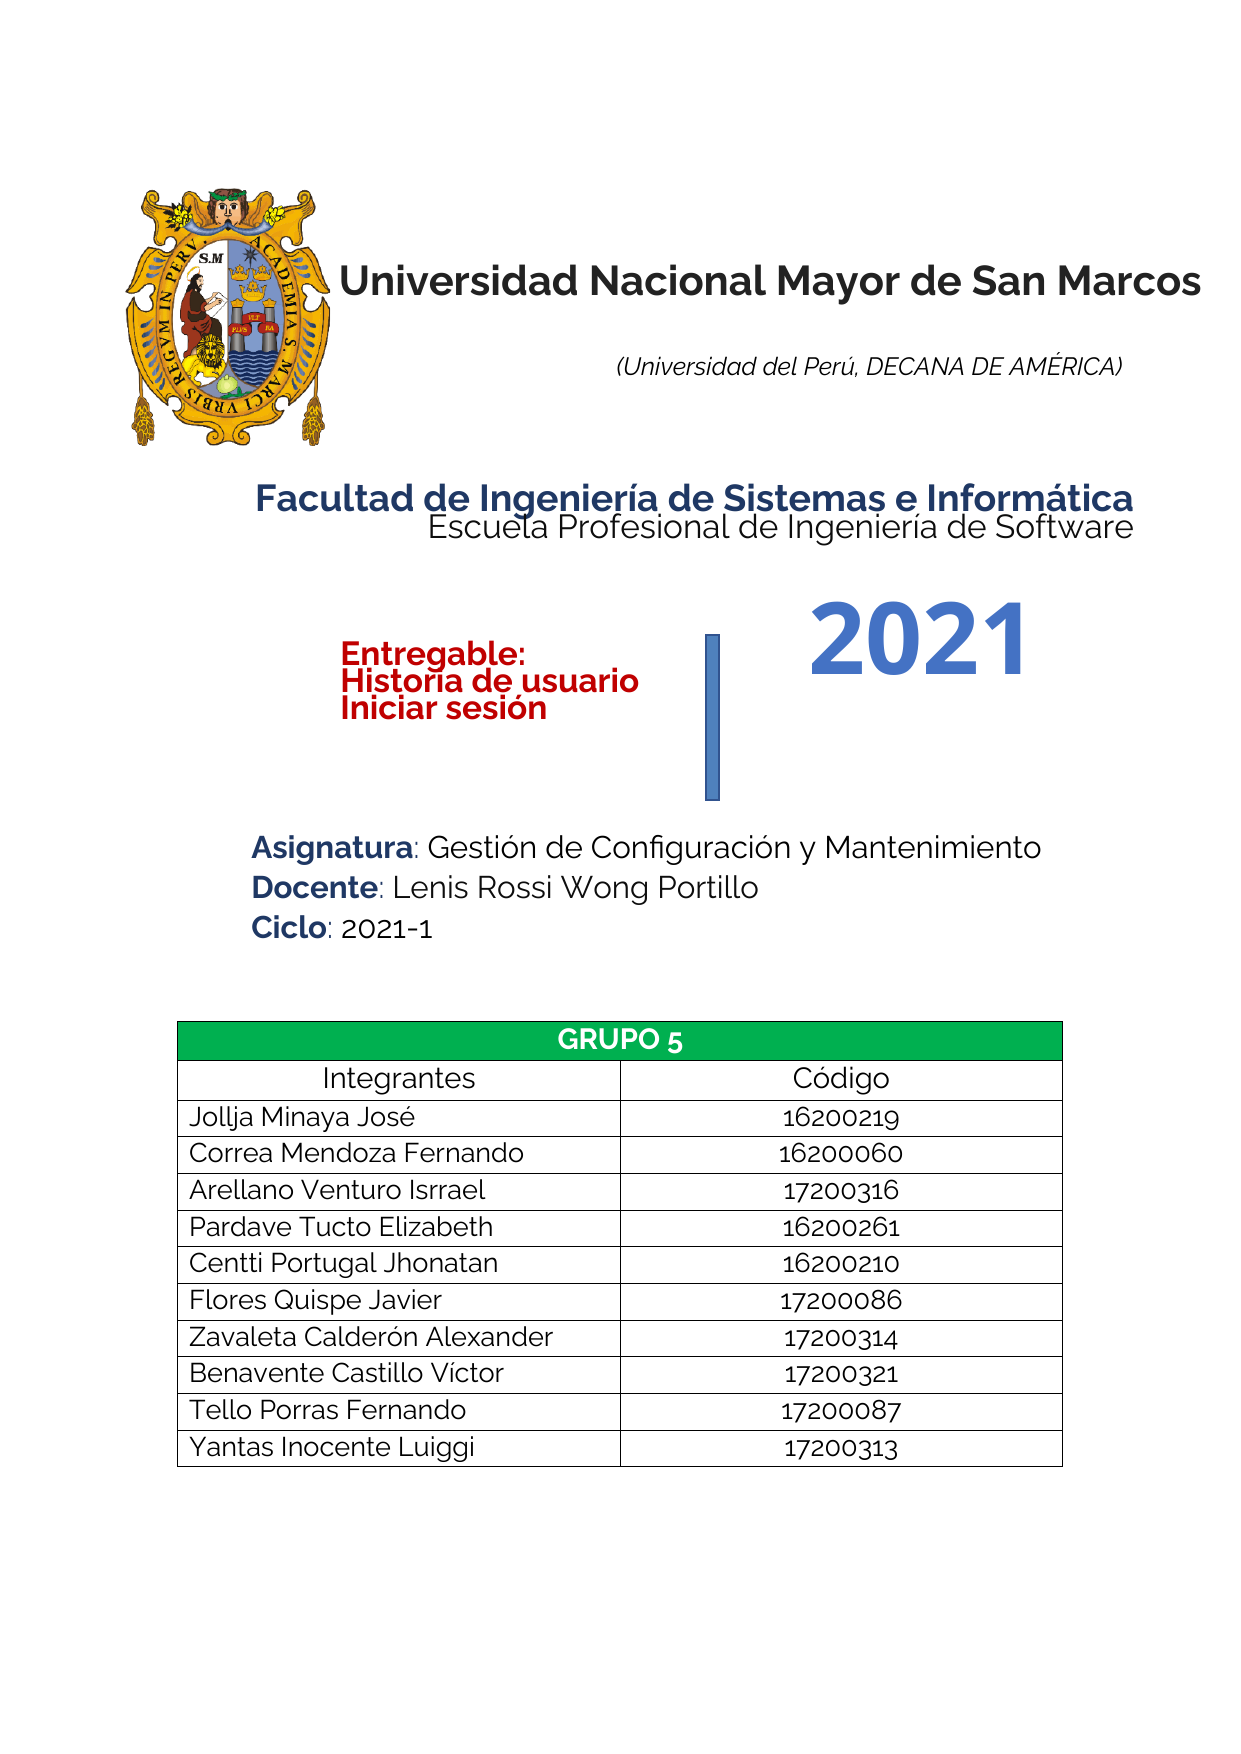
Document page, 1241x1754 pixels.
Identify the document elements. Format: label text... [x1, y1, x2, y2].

table_cell 17200321 [621, 1357, 1062, 1393]
table_cell Correa Mendoza Fernando [178, 1137, 620, 1173]
table_cell Flores Quispe Javier [178, 1284, 620, 1319]
table_cell Jollja Minaya José [178, 1101, 620, 1136]
table_cell 17200313 [621, 1431, 1062, 1466]
table_cell 16200060 [621, 1137, 1062, 1173]
table_cell 16200261 [621, 1211, 1062, 1246]
table_cell Zavaleta Calderón Alexander [178, 1321, 620, 1356]
text Asignatura: Gestión de Configuración y Mantenimiento [251, 829, 1063, 866]
text Docente: Lenis Rossi Wong Portillo [251, 869, 1063, 906]
table_cell 16200219 [621, 1101, 1062, 1136]
table_cell Yantas Inocente Luiggi [178, 1431, 620, 1466]
table_cell Tello Porras Fernando [178, 1394, 620, 1429]
table_cell Integrantes [178, 1061, 620, 1099]
table_cell 17200314 [621, 1321, 1062, 1356]
table_cell Arellano Venturo Isrrael [178, 1174, 620, 1209]
text Ciclo: 2021-1 [251, 909, 1063, 945]
table_cell 17200087 [621, 1394, 1062, 1429]
picture [125, 188, 331, 446]
table_cell Pardave Tucto Elizabeth [178, 1211, 620, 1246]
table_cell Benavente Castillo Víctor [178, 1357, 620, 1393]
table_header GRUPO 5 [178, 1022, 1062, 1060]
table_cell Código [621, 1061, 1062, 1099]
table_cell Centti Portugal Jhonatan [178, 1247, 620, 1283]
table_cell 17200316 [621, 1174, 1062, 1209]
table_cell 16200210 [621, 1247, 1062, 1283]
table_cell 17200086 [621, 1284, 1062, 1319]
